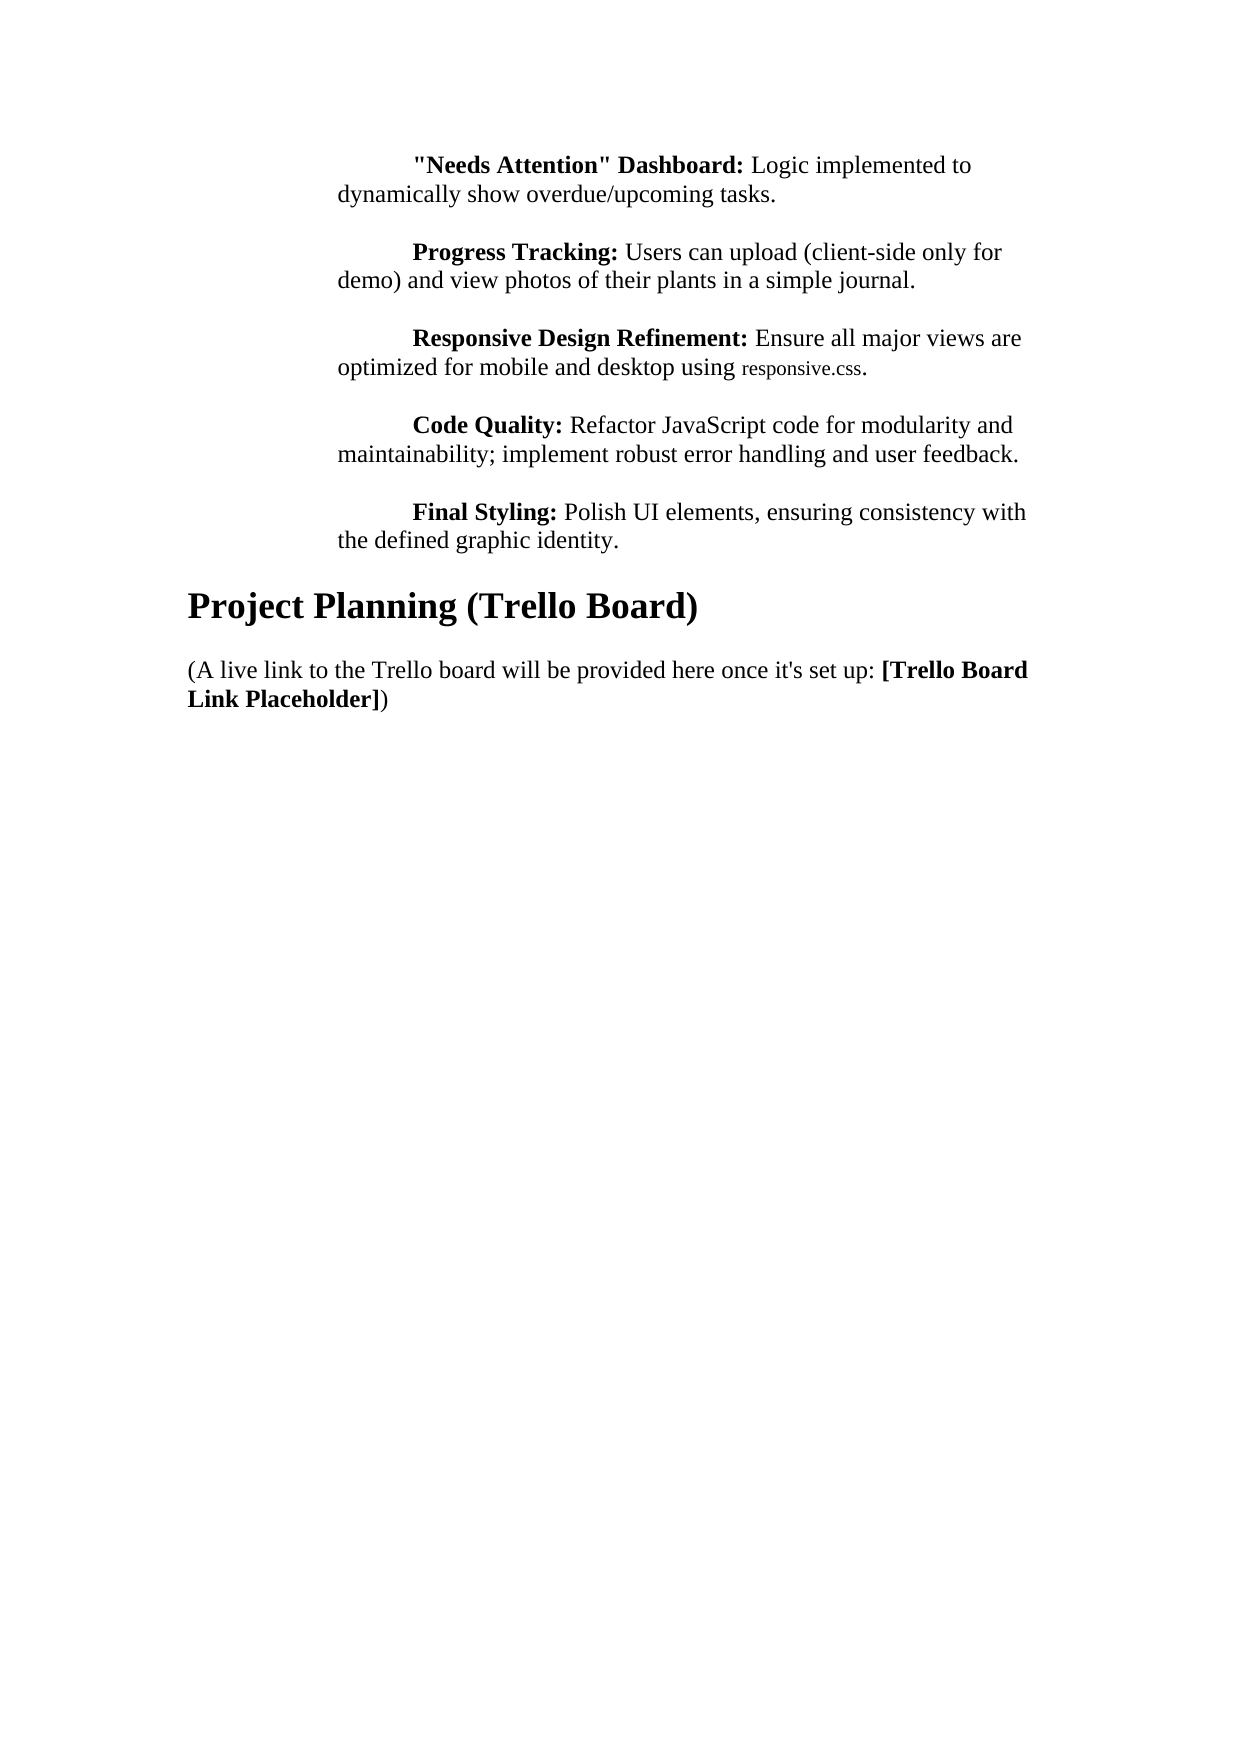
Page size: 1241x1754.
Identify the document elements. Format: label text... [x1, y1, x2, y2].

text Final Styling: Polish UI elements, ensuring consistency with the defined graphic identity. [337, 497, 1053, 554]
text Responsive Design Refinement: Ensure all major views are optimized for mobile and desktop using responsive.css. [337, 323, 1053, 381]
text Progress Tracking: Users can upload (client-side only for demo) and view photos of their plants in a simple journal. [337, 237, 1053, 294]
text Code Quality: Refactor JavaScript code for modularity and maintainability; implement robust error handling and user feedback. [337, 410, 1053, 467]
subtitle Project Planning (Trello Board) [187, 583, 1053, 626]
text "Needs Attention" Dashboard: Logic implemented to dynamically show overdue/upcoming tasks. [337, 150, 1053, 207]
text (A live link to the Trello board will be provided here once it's set up: [Trello Board Link Placeholder]) [187, 656, 1053, 713]
